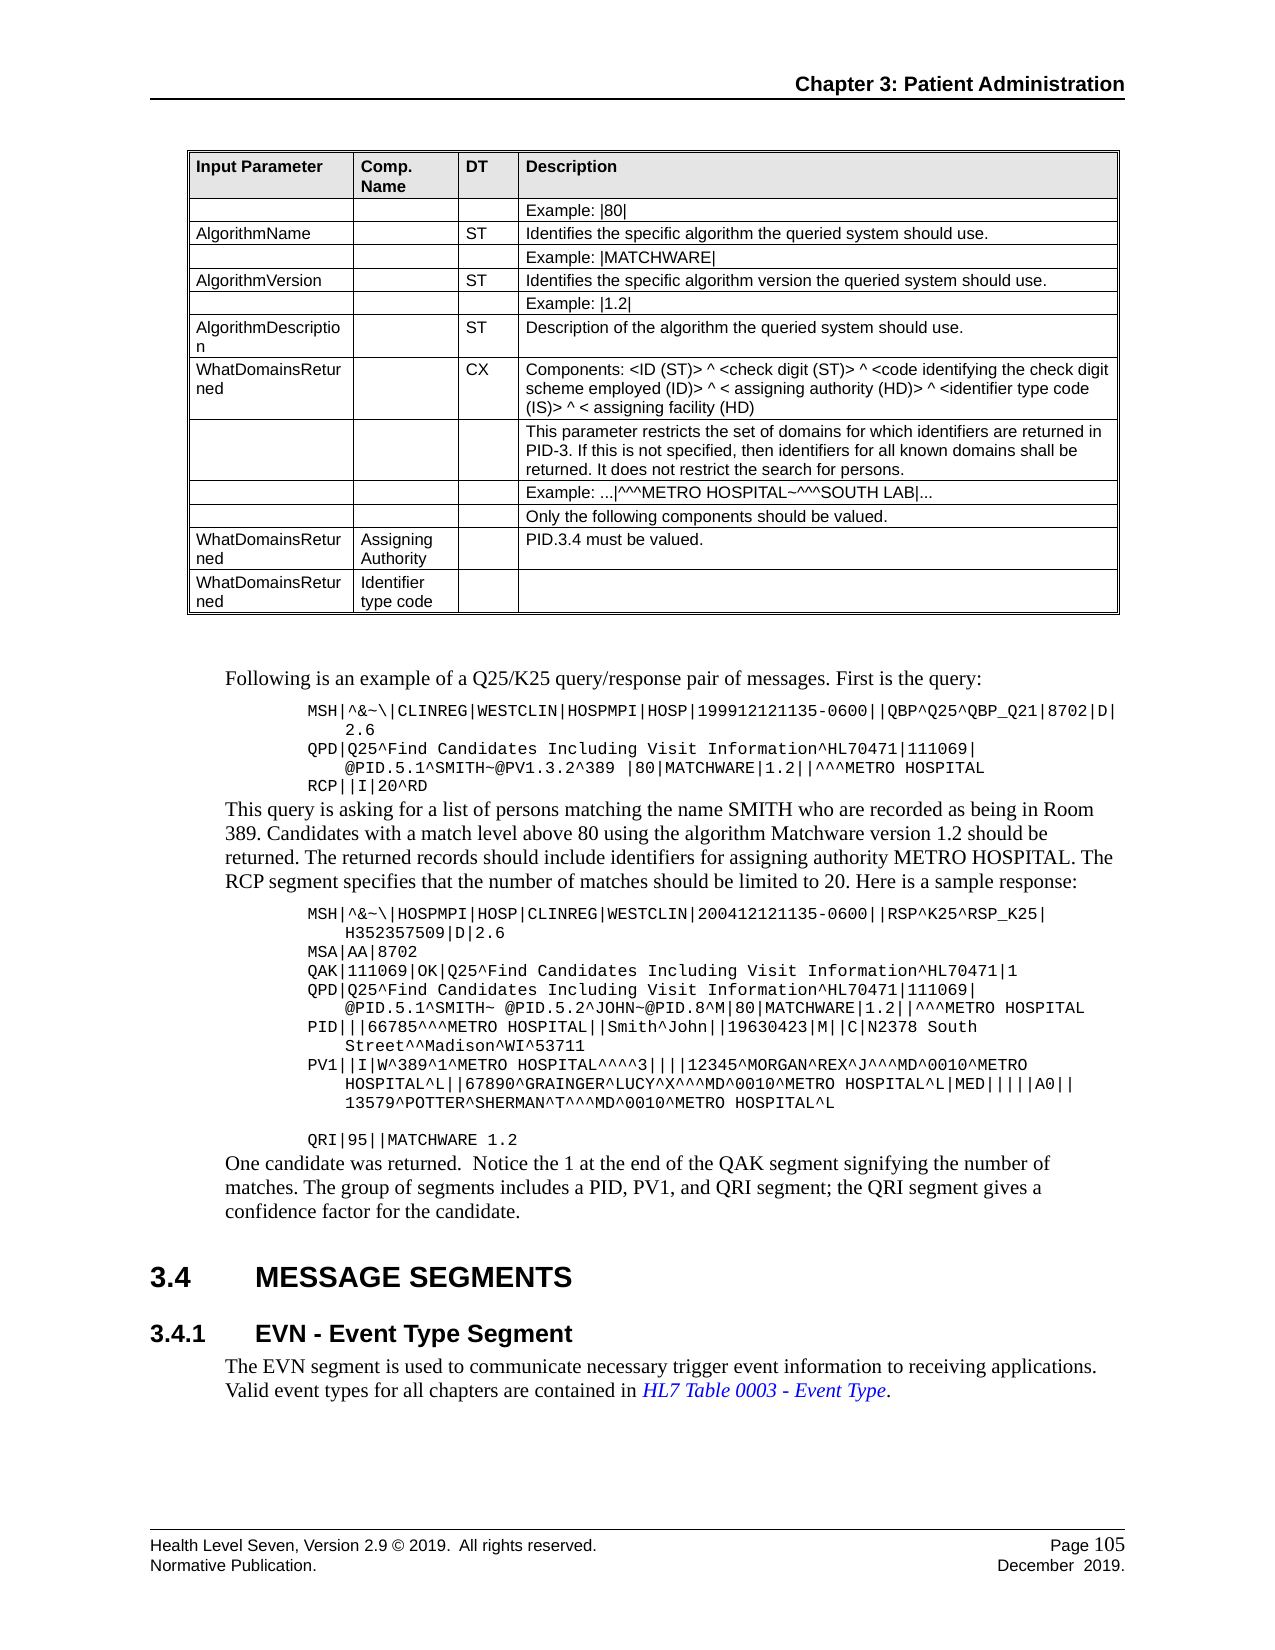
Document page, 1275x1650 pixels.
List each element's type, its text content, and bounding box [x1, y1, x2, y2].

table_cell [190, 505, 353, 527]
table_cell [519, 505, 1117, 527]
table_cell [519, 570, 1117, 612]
text MSH|^&~\|CLINREG|WESTCLIN|HOSPMPI|HOSP|199912121135-0600||QBP^Q25^QBP_Q21|8702|D|2.6 [307, 703, 1125, 740]
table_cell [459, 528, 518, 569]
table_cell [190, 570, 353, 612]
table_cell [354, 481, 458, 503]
text One candidate was returned. Notice the 1 at the end of the QAK segment signifying the number of matches. The group of segments includes a PID, PV1, and QRI segment; the QRI segment gives a confidence factor for the candidate. [225, 1151, 1125, 1223]
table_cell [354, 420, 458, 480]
subtitle EVN - Event Type Segment [150, 1319, 1125, 1348]
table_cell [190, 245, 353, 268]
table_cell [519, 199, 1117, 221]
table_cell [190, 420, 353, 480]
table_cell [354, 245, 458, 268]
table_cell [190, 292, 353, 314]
text Following is an example of a Q25/K25 query/response pair of messages. First is the query: [225, 666, 1125, 690]
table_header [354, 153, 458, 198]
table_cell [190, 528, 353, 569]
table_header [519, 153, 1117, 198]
text QPD|Q25^Find Candidates Including Visit Information^HL70471|111069|@PID.5.1^SMITH~ @PID.5.2^JOHN~@PID.8^M|80|MATCHWARE|1.2||^^^METRO HOSPITAL [307, 981, 1125, 1019]
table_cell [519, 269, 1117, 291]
text QAK|111069|OK|Q25^Find Candidates Including Visit Information^HL70471|1 [307, 962, 1125, 981]
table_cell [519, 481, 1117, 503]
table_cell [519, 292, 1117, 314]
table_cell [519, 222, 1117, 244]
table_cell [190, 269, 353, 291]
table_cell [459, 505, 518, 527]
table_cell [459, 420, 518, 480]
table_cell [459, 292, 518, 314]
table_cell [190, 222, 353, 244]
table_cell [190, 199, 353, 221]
subtitle MESSAGE SEGMENTS [150, 1260, 1125, 1294]
text This query is asking for a list of persons matching the name SMITH who are recorded as being in Room 389. Candidates with a match level above 80 using the algorithm Matchware version 1.2 should be returned. The returned records should include identifiers for assigning authority METRO HOSPITAL. The RCP segment specifies that the number of matches should be limited to 20. Here is a sample response: [225, 797, 1125, 893]
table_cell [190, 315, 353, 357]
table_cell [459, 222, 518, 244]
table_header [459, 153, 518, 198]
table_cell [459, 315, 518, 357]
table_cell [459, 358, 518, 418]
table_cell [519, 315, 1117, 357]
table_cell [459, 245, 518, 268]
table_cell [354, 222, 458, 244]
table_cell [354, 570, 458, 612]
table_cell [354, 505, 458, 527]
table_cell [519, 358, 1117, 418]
text The EVN segment is used to communicate necessary trigger event information to receiving applications. Valid event types for all chapters are contained in HL7 Table 0003 - Event Type. [225, 1354, 1125, 1402]
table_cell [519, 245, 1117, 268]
text QPD|Q25^Find Candidates Including Visit Information^HL70471|111069|@PID.5.1^SMITH~@PV1.3.2^389 |80|MATCHWARE|1.2||^^^METRO HOSPITAL [307, 740, 1125, 778]
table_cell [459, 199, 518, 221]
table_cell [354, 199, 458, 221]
text QRI|95||MATCHWARE 1.2 [307, 1132, 1125, 1151]
text MSA|AA|8702 [307, 943, 1125, 962]
text MSH|^&~\|HOSPMPI|HOSP|CLINREG|WESTCLIN|200412121135-0600||RSP^K25^RSP_K25|H352357509|D|2.6 [307, 906, 1125, 943]
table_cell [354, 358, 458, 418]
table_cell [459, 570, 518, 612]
text PV1||I|W^389^1^METRO HOSPITAL^^^^3||||12345^MORGAN^REX^J^^^MD^0010^METRO HOSPITAL^L||67890^GRAINGER^LUCY^X^^^MD^0010^METRO HOSPITAL^L|MED|||||A0||13579^POTTER^SHERMAN^T^^^MD^0010^METRO HOSPITAL^L [307, 1056, 1125, 1113]
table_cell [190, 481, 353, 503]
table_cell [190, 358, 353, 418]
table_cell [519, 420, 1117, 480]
text PID|||66785^^^METRO HOSPITAL||Smith^John||19630423|M||C|N2378 South Street^^Madison^WI^53711 [307, 1019, 1125, 1056]
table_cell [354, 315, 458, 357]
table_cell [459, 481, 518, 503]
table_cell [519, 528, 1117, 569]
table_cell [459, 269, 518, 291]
text RCP||I|20^RD [307, 778, 1125, 797]
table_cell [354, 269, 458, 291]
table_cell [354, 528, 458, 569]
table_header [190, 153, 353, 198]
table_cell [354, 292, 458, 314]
